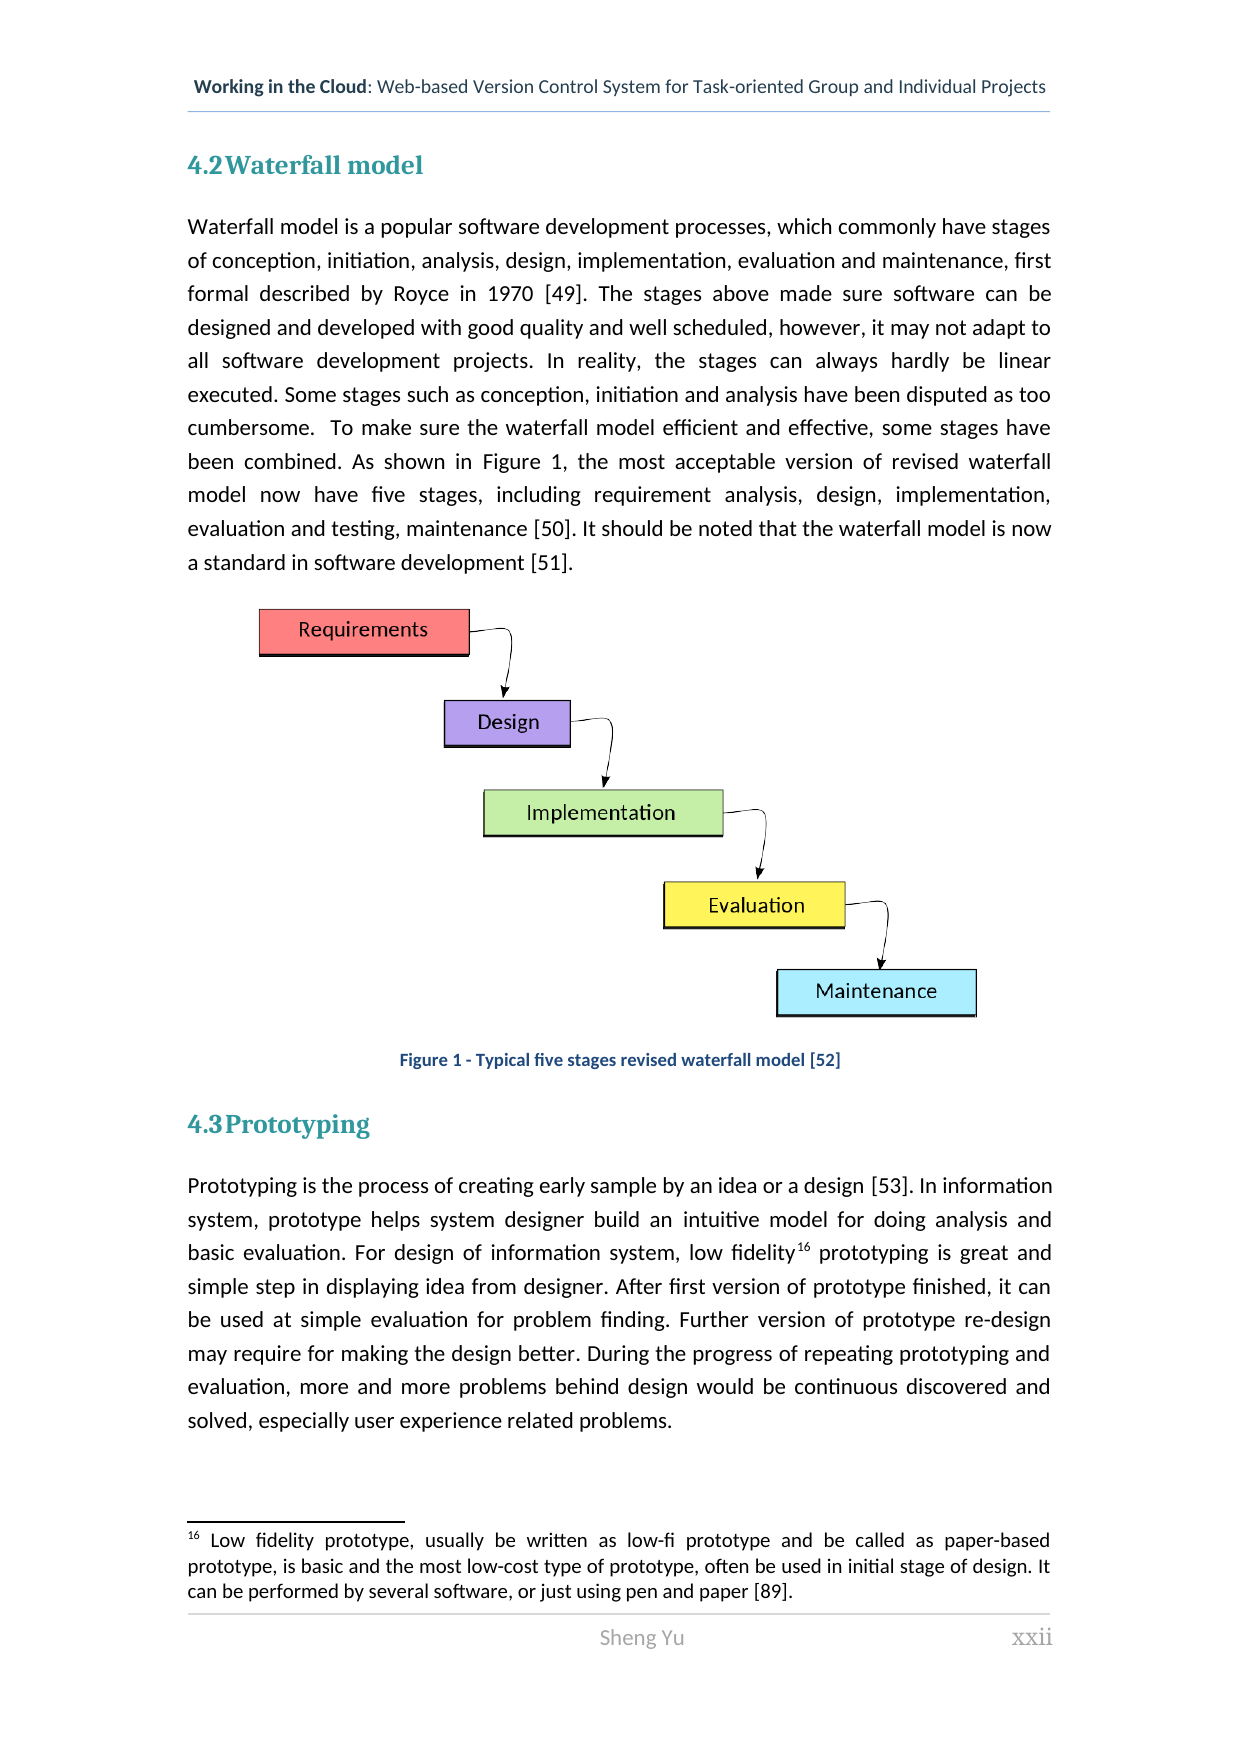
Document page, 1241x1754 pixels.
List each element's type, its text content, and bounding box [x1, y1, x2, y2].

subtitle Waterfall model [187, 150, 1053, 181]
subtitle Prototyping [187, 1109, 1053, 1140]
text Prototyping is the process of creating early sample by an idea or a design. In information system, prototype helps system designer build an intuitive model for doing analysis and basic evaluation. For design of information system, low fidelity prototyping is great and simple step in displaying idea from designer. After first version of prototype finished, it can be used at simple evaluation for problem finding. Further version of prototype re-design may require for making the design better. During the progress of repeating prototyping and evaluation, more and more problems behind design would be continuous discovered and solved, especially user experience related problems. [187, 1171, 1053, 1434]
text Figure 1 - Typical five stages revised waterfall model [187, 1048, 1053, 1071]
text Waterfall model is a popular software development processes, which commonly have stages of conception, initiation, analysis, design, implementation, evaluation and maintenance, first formal described by Royce in 1970. The stages above made sure software can be designed and developed with good quality and well scheduled, however, it may not adapt to all software development projects. In reality, the stages can always hardly be linear executed. Some stages such as conception, initiation and analysis have been disputed as too cumbersome. To make sure the waterfall model efficient and effective, some stages have been combined. As shown in Figure 1, the most acceptable version of revised waterfall model now have five stages, including requirement analysis, design, implementation, evaluation and testing, maintenance. It should be noted that the waterfall model is now a standard in software development. [187, 212, 1053, 576]
